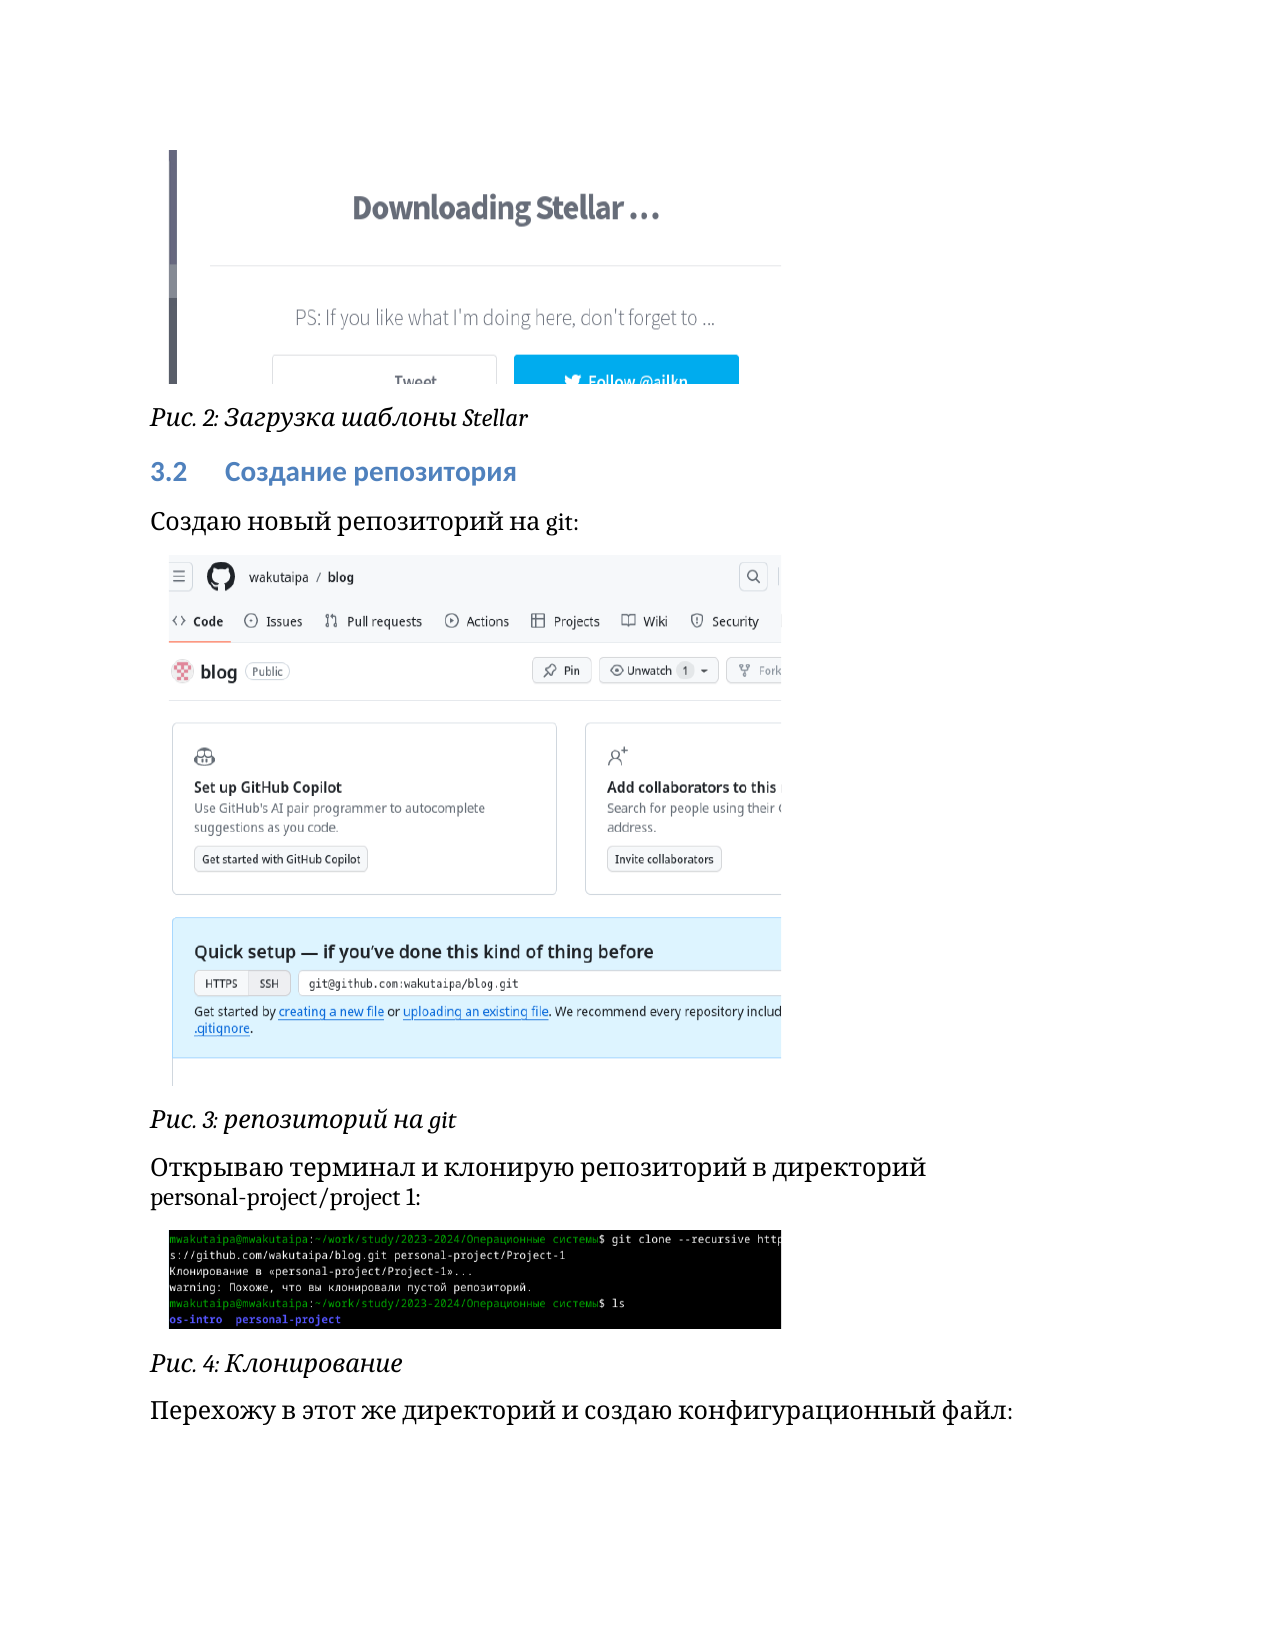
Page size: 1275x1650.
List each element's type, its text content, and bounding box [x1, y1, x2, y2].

text Рис. 4: Клонирование [150, 1349, 1125, 1378]
text Рис. 2: Загрузка шаблоны Stellar [150, 404, 1125, 433]
picture [566, 375, 580, 384]
picture [168, 555, 782, 1086]
text Открываю терминал и клонирую репозиторий в директорий personal-project/project 1: [150, 1154, 1125, 1211]
picture [590, 376, 595, 384]
subtitle 3.2 Создание репозитория [150, 453, 1125, 489]
text Создаю новый репозиторий на git: [150, 508, 1125, 537]
text Перехожу в этот же директорий и создаю конфигурационный файл: [150, 1397, 1125, 1426]
text Рис. 3: репозиторий на git [150, 1106, 1125, 1135]
picture [168, 150, 782, 384]
picture [168, 1230, 782, 1329]
